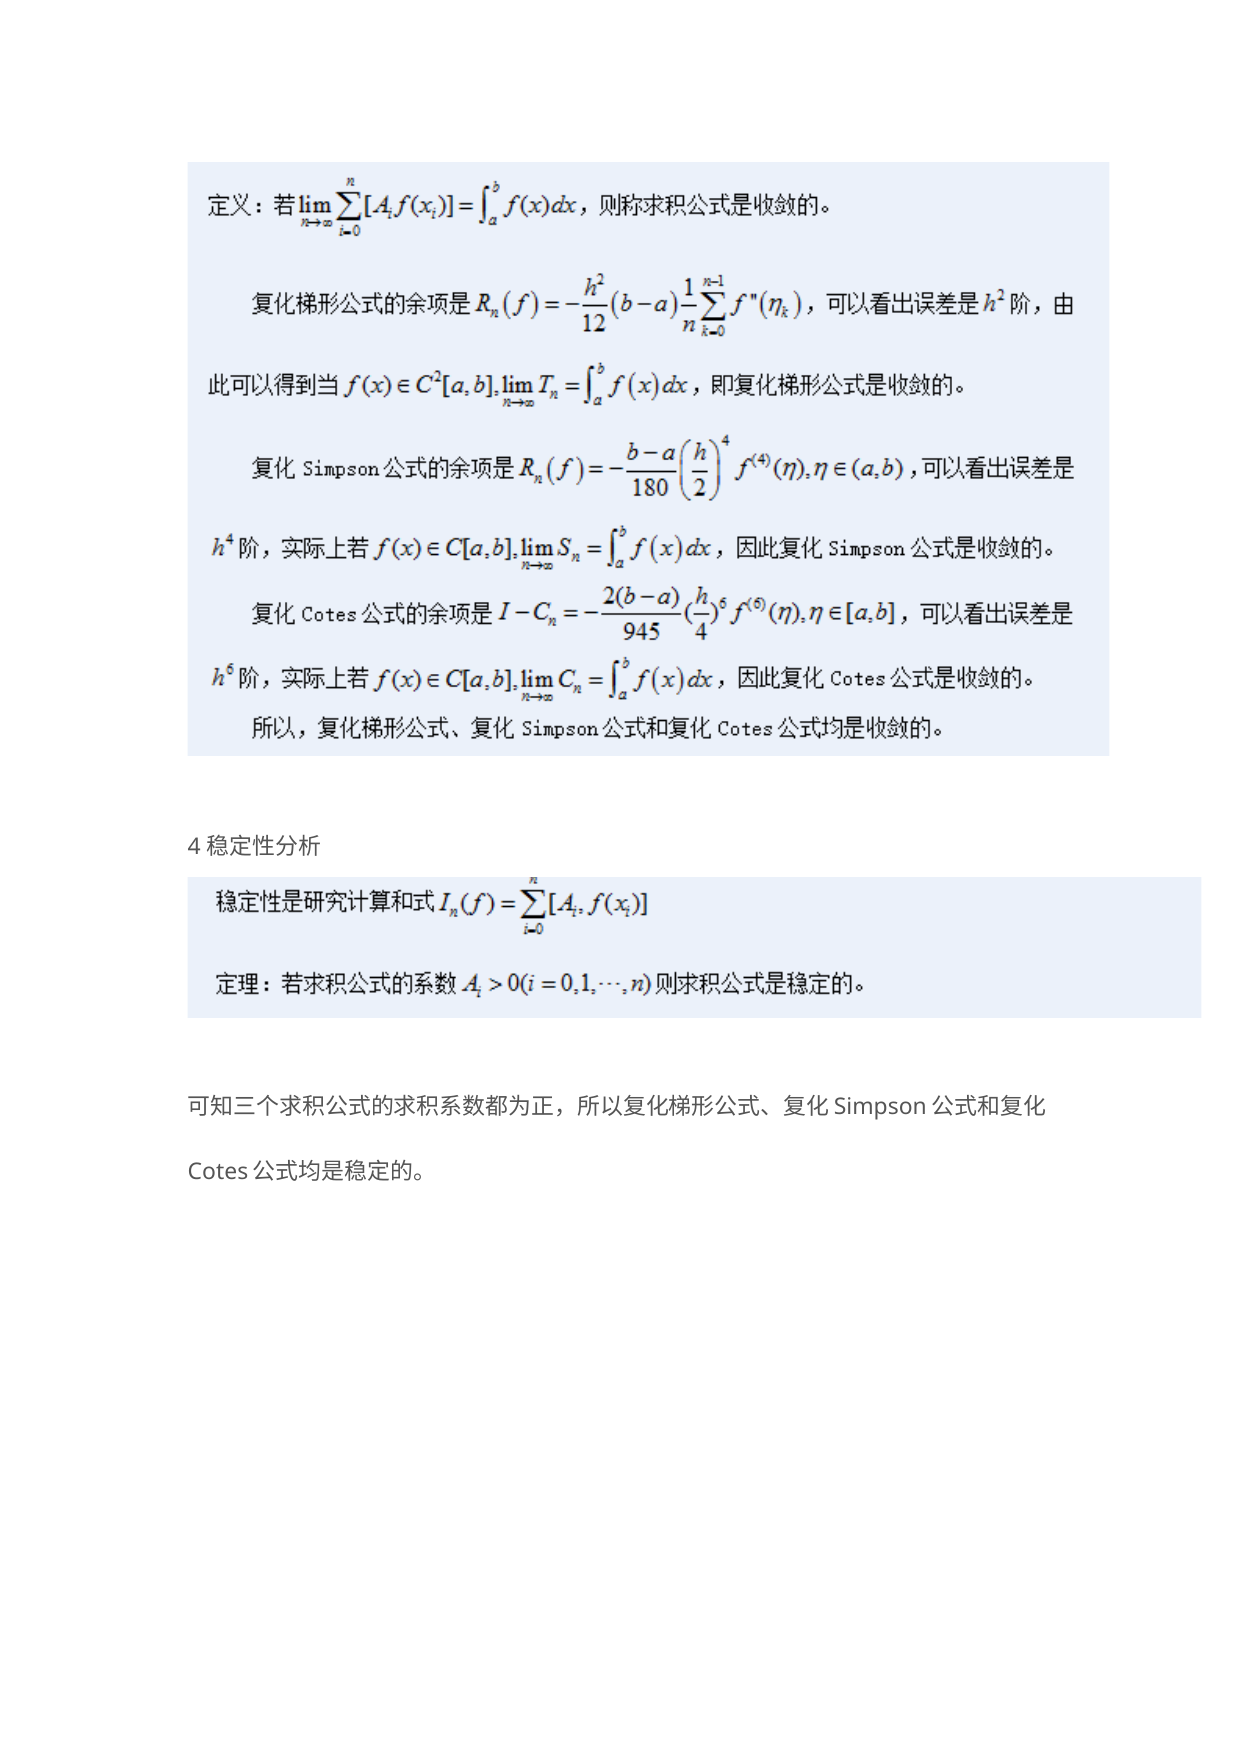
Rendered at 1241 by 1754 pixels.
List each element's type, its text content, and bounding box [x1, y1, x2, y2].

text 1 误差分析 在上面的数值计算中，复化Cotes公式计算所得的误差最小，其次是复化Simpson公式，误差最大的是复化梯形公式。 2 精确值比较 它们的精度有很大的差别：与精确值比较，复化梯形公式的结果只有一位有效数字，复化Simpson公式的结果有四位有效数字，而复化Cotes公式的结果却有七位有效数字。 由此可知，复化Cotes公式的代数精度最高，复化Simpson其次，复化梯形公式的代数精度最低。 3 收敛性分析 4 稳定性分析 [187, 756, 1053, 877]
text 可知三个求积公式的求积系数都为正，所以复化梯形公式、复化Simpson公式和复化Cotes公式均是稳定的。 [187, 1018, 1053, 1202]
picture [187, 162, 1110, 756]
picture [187, 877, 1202, 1018]
